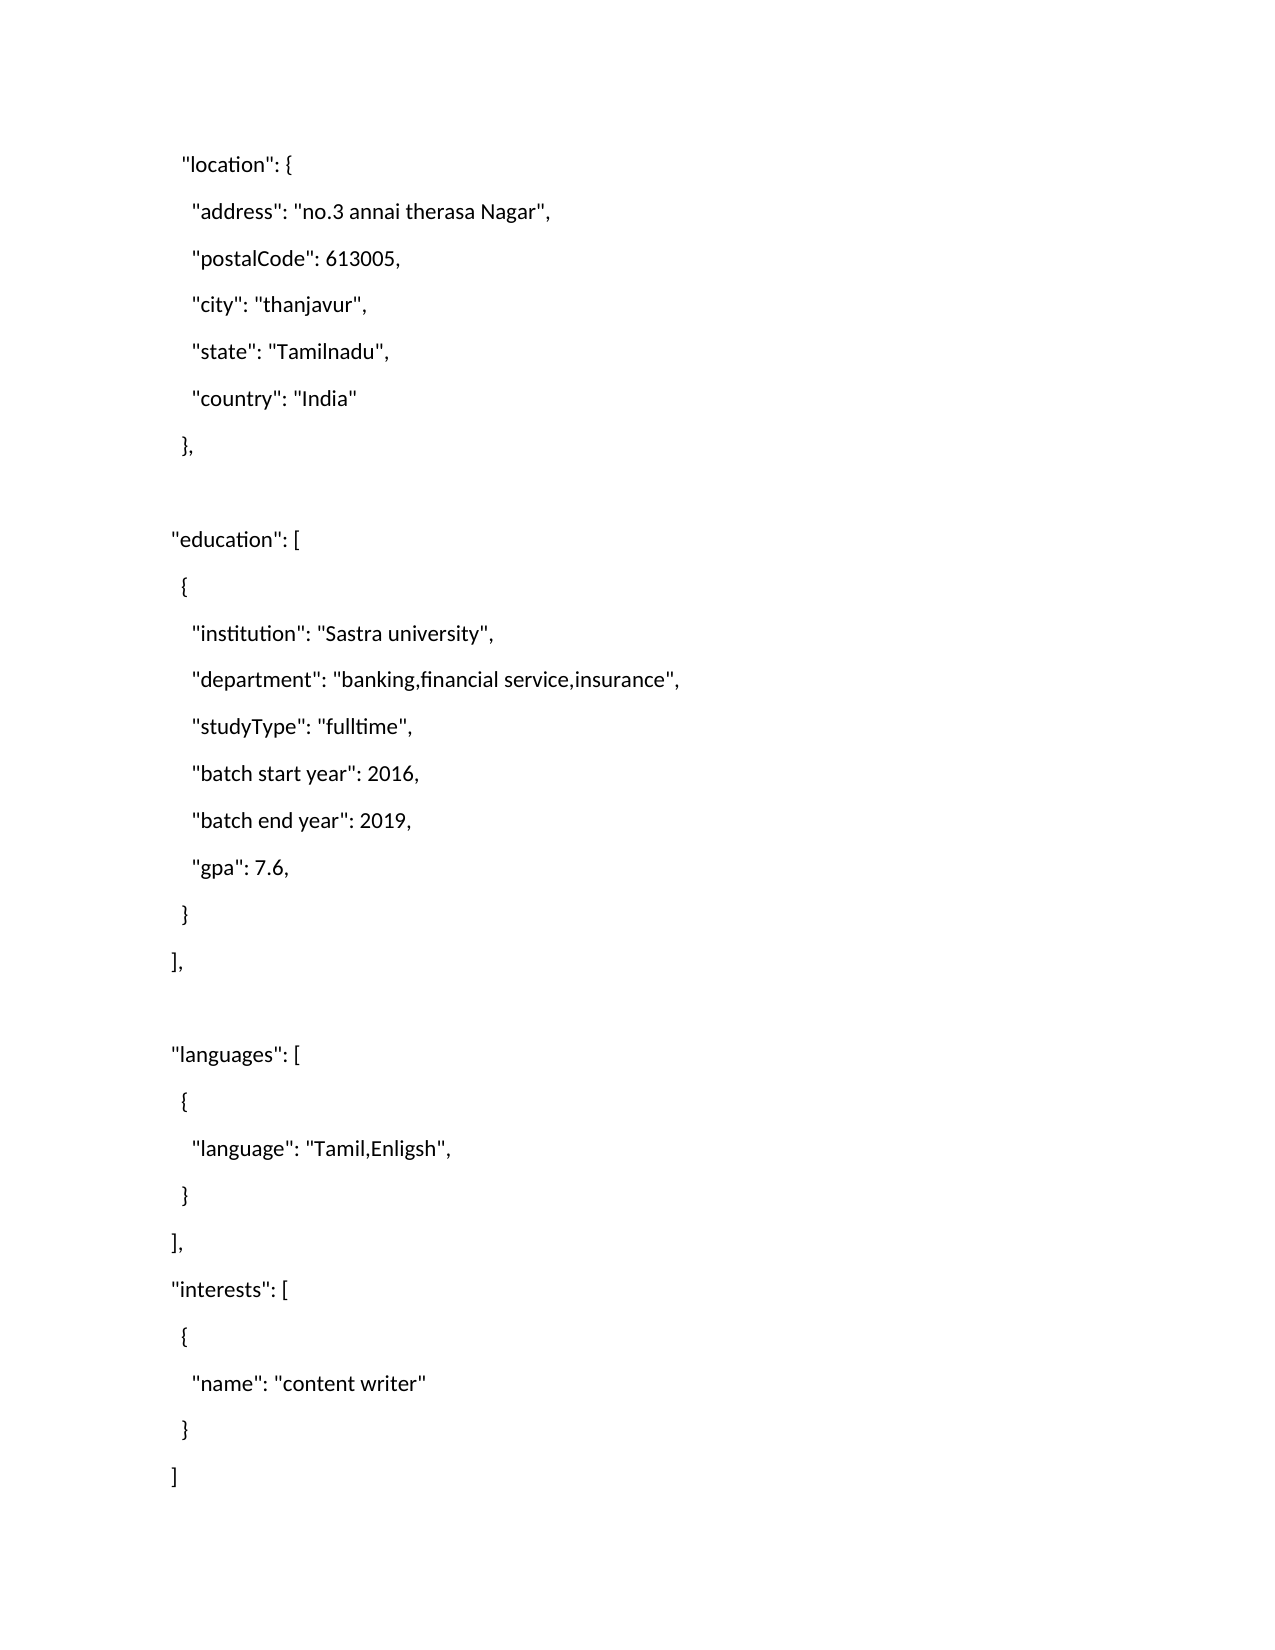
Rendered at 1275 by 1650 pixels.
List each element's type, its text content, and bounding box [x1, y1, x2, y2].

text "postalCode": 613005, [150, 244, 1125, 272]
text } [150, 900, 1125, 928]
text ], [150, 1228, 1125, 1256]
text "city": "thanjavur", [150, 291, 1125, 319]
text "languages": [ [150, 1041, 1125, 1069]
text "address": "no.3 annai therasa Nagar", [150, 197, 1125, 225]
text "batch start year": 2016, [150, 759, 1125, 787]
text } [150, 1416, 1125, 1444]
text "batch end year": 2019, [150, 806, 1125, 834]
text "name": "content writer" [150, 1369, 1125, 1397]
text "country": "India" [150, 384, 1125, 412]
text "language": "Tamil,Enligsh", [150, 1134, 1125, 1162]
text ], [150, 947, 1125, 975]
text } [150, 1181, 1125, 1209]
text }, [150, 431, 1125, 459]
text "education": [ [150, 525, 1125, 553]
text "gpa": 7.6, [150, 853, 1125, 881]
text ] [150, 1462, 1125, 1491]
text "location": { [150, 150, 1125, 178]
text { [150, 1087, 1125, 1116]
text { [150, 1322, 1125, 1350]
text "department": "banking,financial service,insurance", [150, 666, 1125, 694]
text { [150, 572, 1125, 600]
text "interests": [ [150, 1275, 1125, 1303]
text "institution": "Sastra university", [150, 619, 1125, 647]
text "state": "Tamilnadu", [150, 337, 1125, 366]
text "studyType": "fulltime", [150, 712, 1125, 741]
